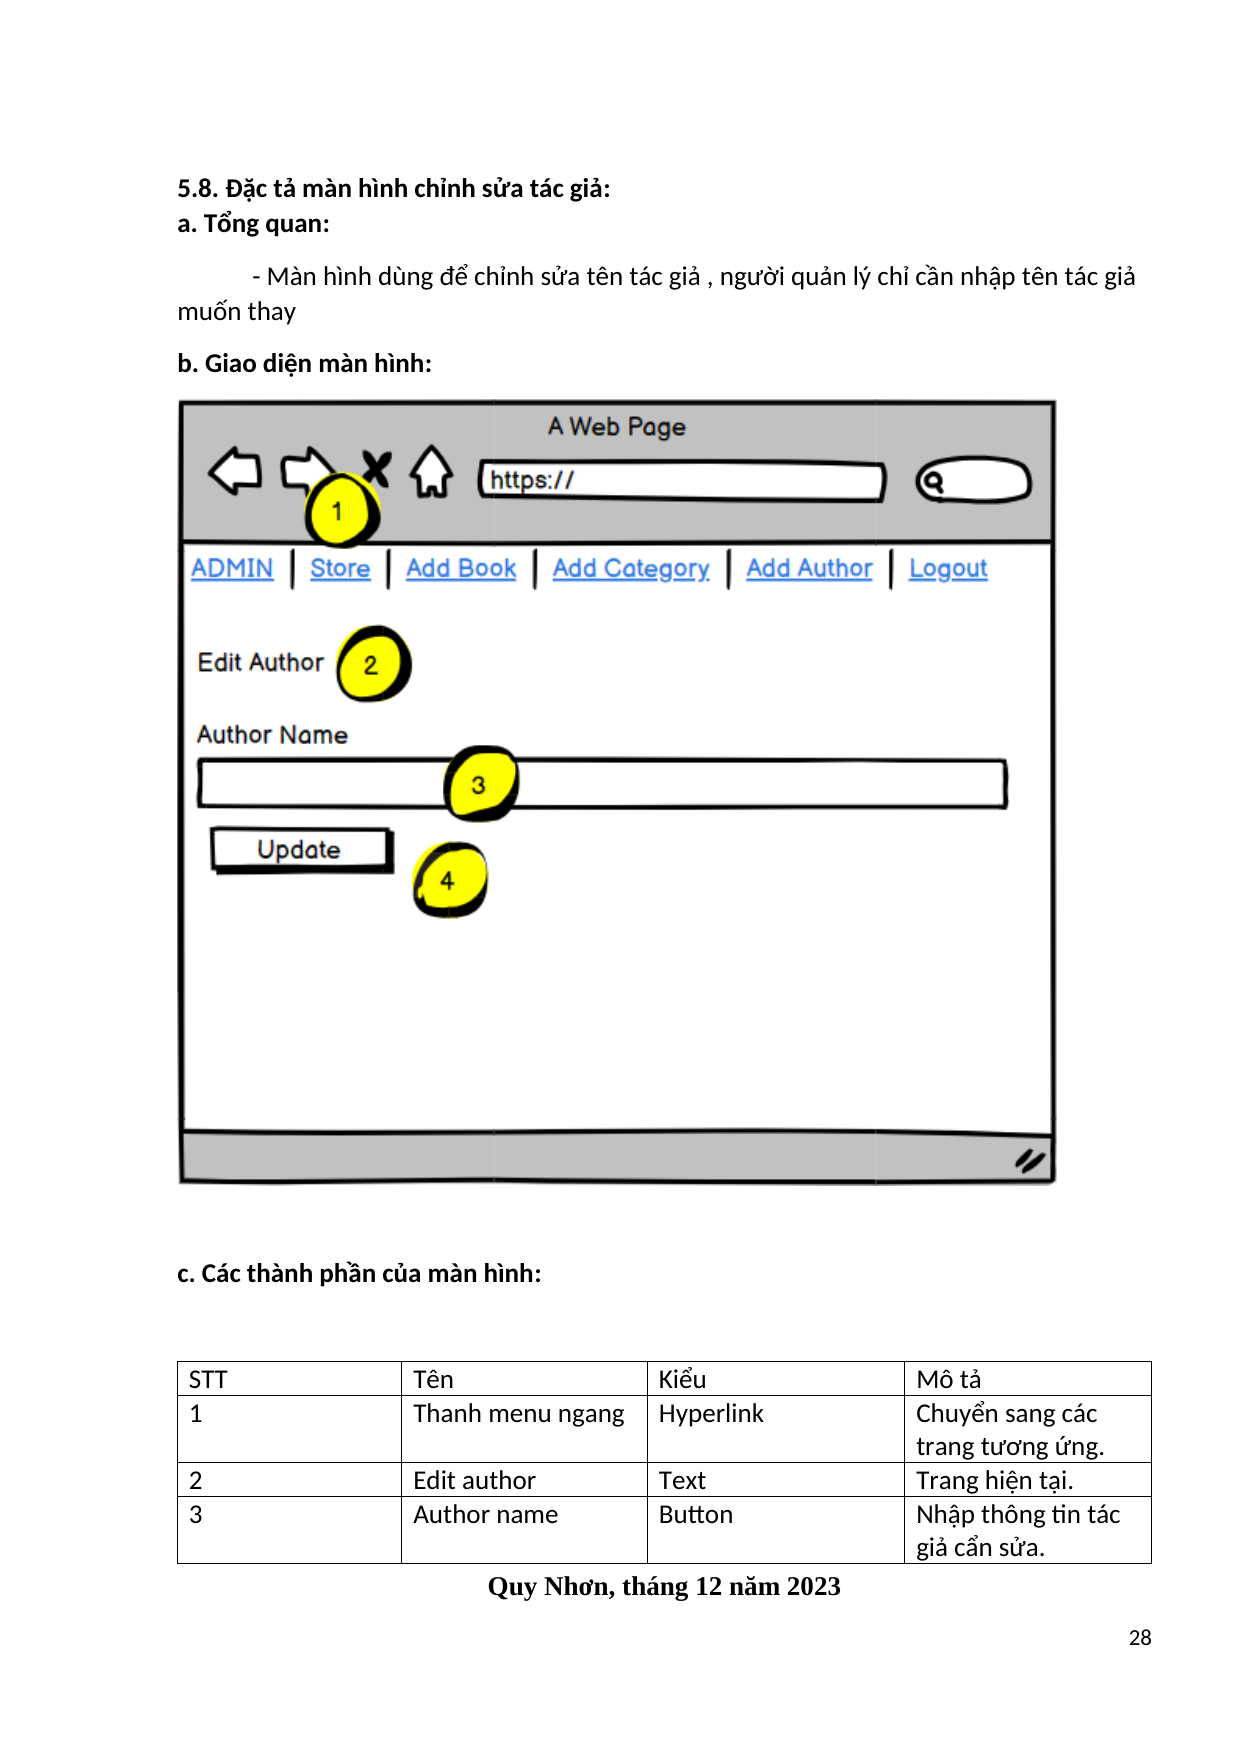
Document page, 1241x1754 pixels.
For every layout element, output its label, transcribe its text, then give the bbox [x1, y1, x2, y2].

table_cell 2 [178, 1463, 401, 1496]
table_cell 1 [178, 1396, 401, 1462]
table_cell Nhập thông tin tác giả cẩn sửa. [905, 1497, 1151, 1563]
subtitle 5.8. Đặc tả màn hình chỉnh sửa tác giả: [177, 171, 1152, 204]
table_header STT [178, 1362, 401, 1395]
text b. Giao diện màn hình: [177, 347, 1152, 380]
table_header Tên [402, 1362, 647, 1395]
text a. Tổng quan: [177, 206, 1152, 239]
picture [177, 398, 1060, 1186]
text c. Các thành phần của màn hình: [177, 1256, 1152, 1289]
table_cell Trang hiện tại. [905, 1463, 1151, 1496]
table_cell Author name [402, 1497, 647, 1563]
text - Màn hình dùng để chỉnh sửa tên tác giả , người quản lý chỉ cần nhập tên tác giả muốn thay [177, 259, 1152, 327]
table_cell Chuyển sang các trang tương ứng. [905, 1396, 1151, 1462]
table_cell Text [648, 1463, 904, 1496]
table_cell Thanh menu ngang [402, 1396, 647, 1462]
table_cell 3 [178, 1497, 401, 1563]
table_header Mô tả [905, 1362, 1151, 1395]
table_header Kiểu [648, 1362, 904, 1395]
table_cell Button [648, 1497, 904, 1563]
table_cell Edit author [402, 1463, 647, 1496]
table_cell Hyperlink [648, 1396, 904, 1462]
